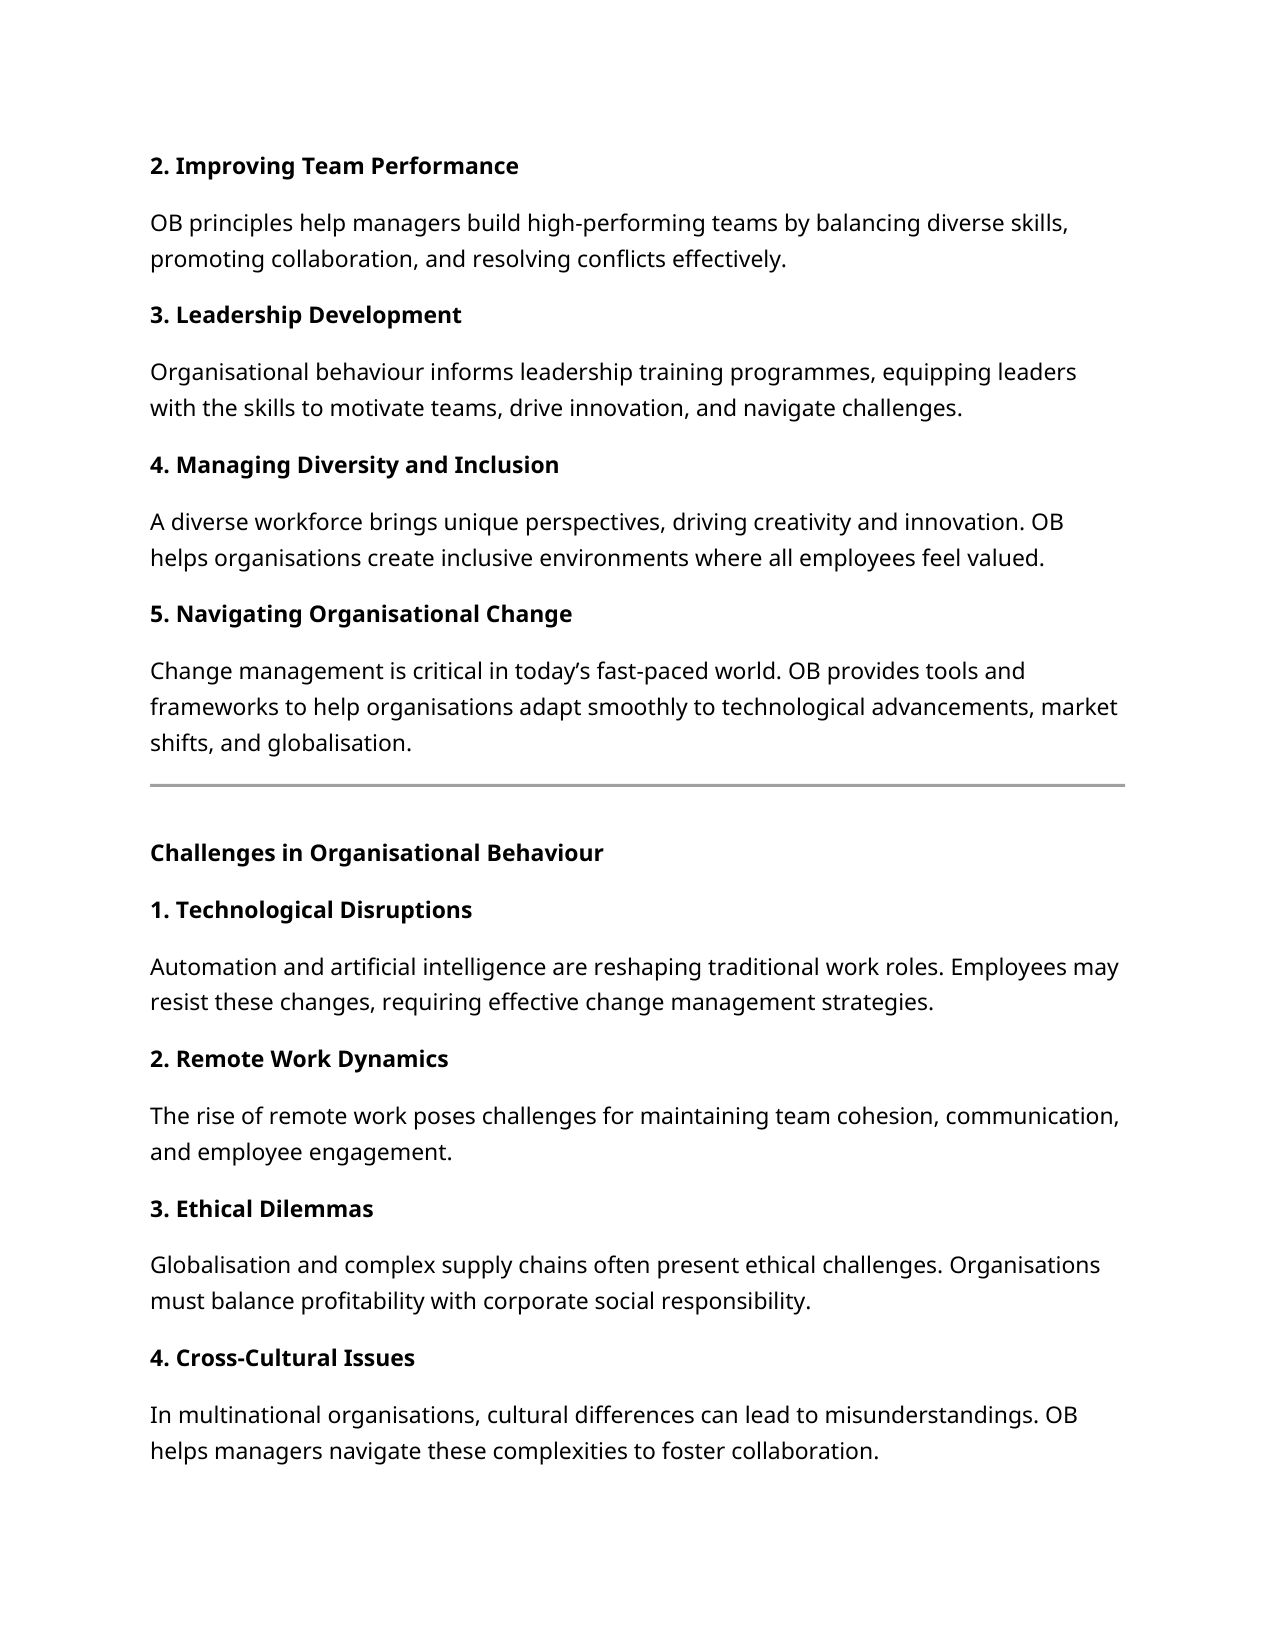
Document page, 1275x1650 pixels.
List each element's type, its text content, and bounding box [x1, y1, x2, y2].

text Organisational behaviour informs leadership training programmes, equipping leaders with the skills to motivate teams, drive innovation, and navigate challenges. [150, 356, 1125, 423]
text OB principles help managers build high-performing teams by balancing diverse skills, promoting collaboration, and resolving conflicts effectively. [150, 207, 1125, 274]
text 1. Technological Disruptions [150, 894, 1125, 925]
text 4. Cross-Cultural Issues [150, 1342, 1125, 1373]
text 2. Remote Work Dynamics [150, 1043, 1125, 1074]
text Challenges in Organisational Behaviour [150, 837, 1125, 868]
text 3. Leadership Development [150, 299, 1125, 331]
text The rise of remote work poses challenges for maintaining team cohesion, communication, and employee engagement. [150, 1100, 1125, 1167]
text 2. Improving Team Performance [150, 150, 1125, 181]
text In multinational organisations, cultural differences can lead to misunderstandings. OB helps managers navigate these complexities to foster collaboration. [150, 1399, 1125, 1466]
text A diverse workforce brings unique perspectives, driving creativity and innovation. OB helps organisations create inclusive environments where all employees feel valued. [150, 506, 1125, 573]
text 4. Managing Diversity and Inclusion [150, 449, 1125, 480]
text Automation and artificial intelligence are reshaping traditional work roles. Employees may resist these changes, requiring effective change management strategies. [150, 950, 1125, 1018]
text 5. Navigating Organisational Change [150, 598, 1125, 630]
text Globalisation and complex supply chains often present ethical challenges. Organisations must balance profitability with corporate social responsibility. [150, 1249, 1125, 1317]
text 3. Ethical Dilemmas [150, 1193, 1125, 1224]
text Change management is critical in today’s fast-paced world. OB provides tools and frameworks to help organisations adapt smoothly to technological advancements, market shifts, and globalisation. [150, 655, 1125, 758]
